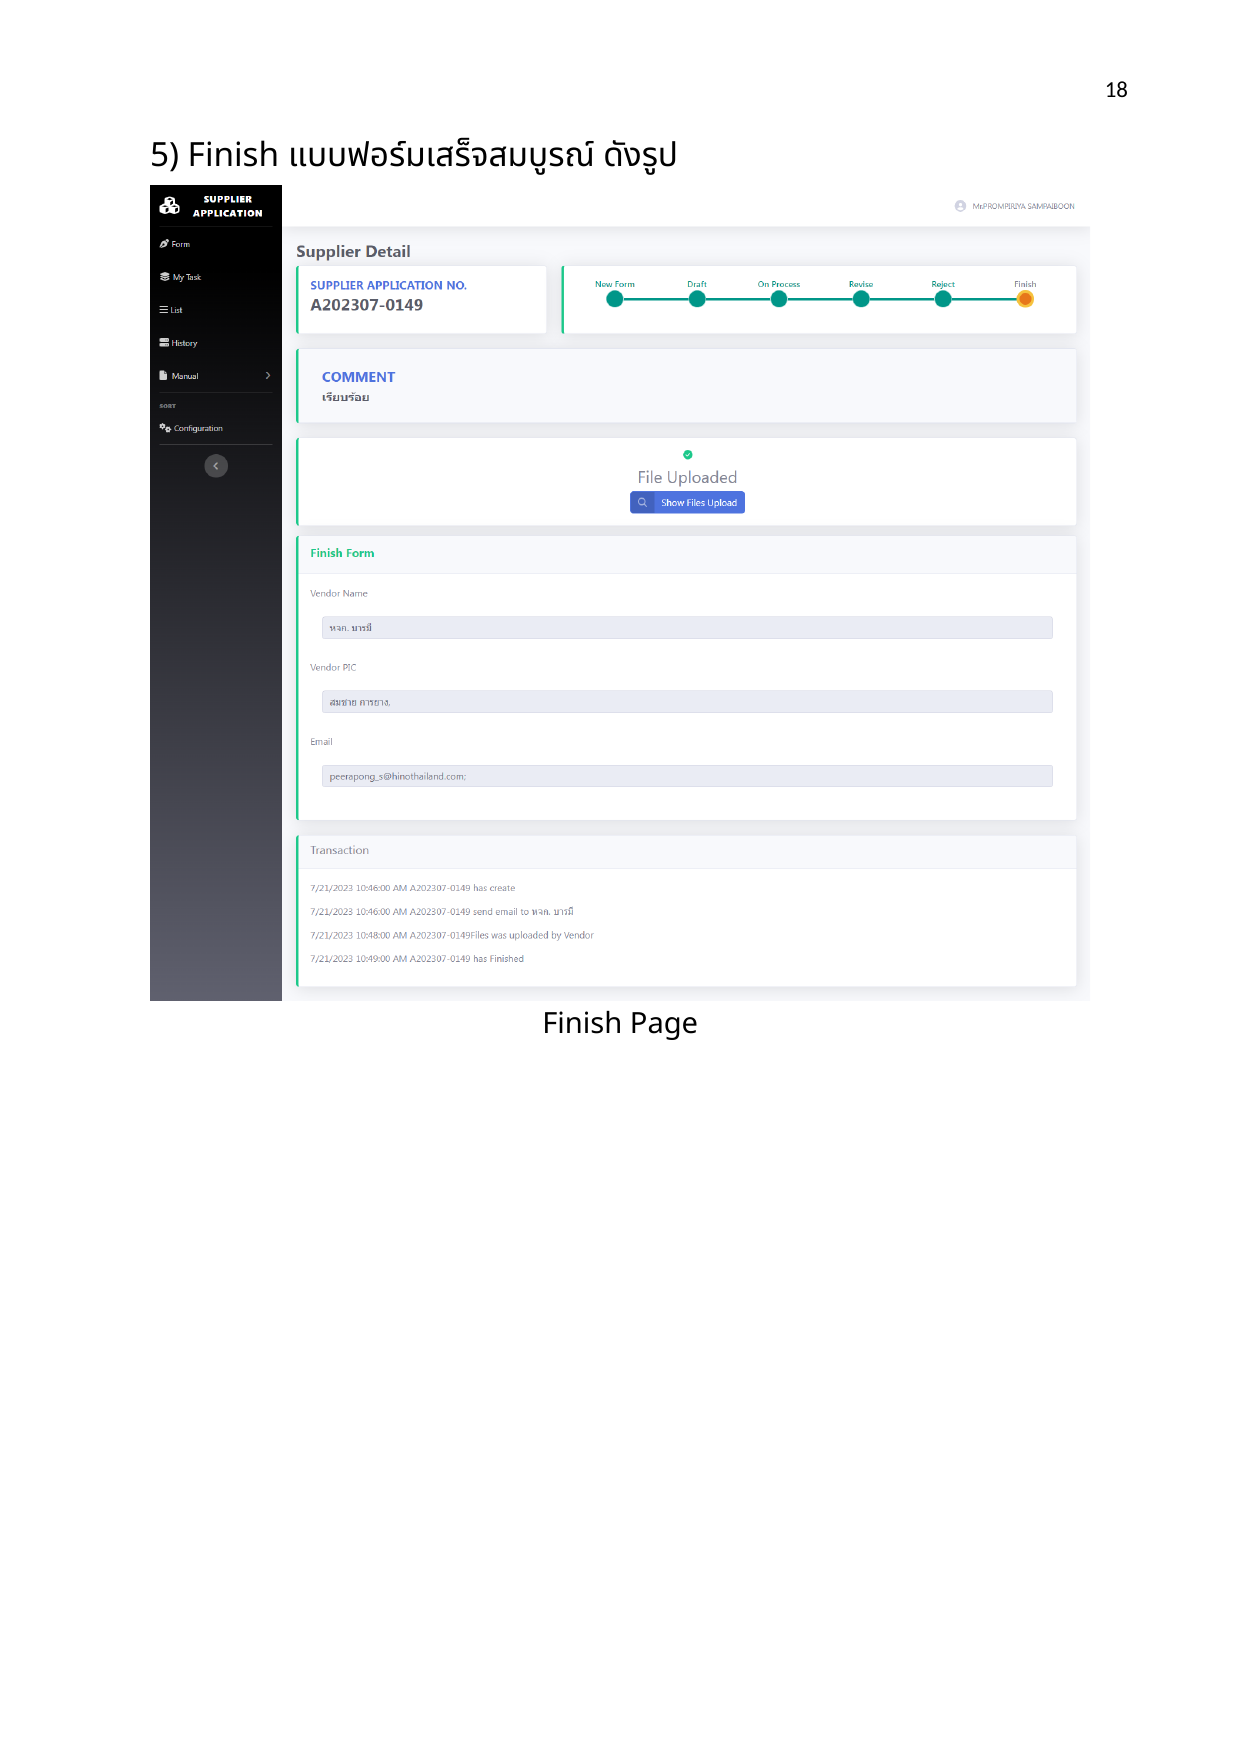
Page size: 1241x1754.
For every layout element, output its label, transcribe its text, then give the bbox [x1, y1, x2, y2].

picture [150, 185, 1091, 1001]
text Finish Page [112, 1003, 1128, 1042]
list Finish แบบฟอร์มเสร็จสมบูรณ์ ดังรูป [150, 131, 1128, 182]
